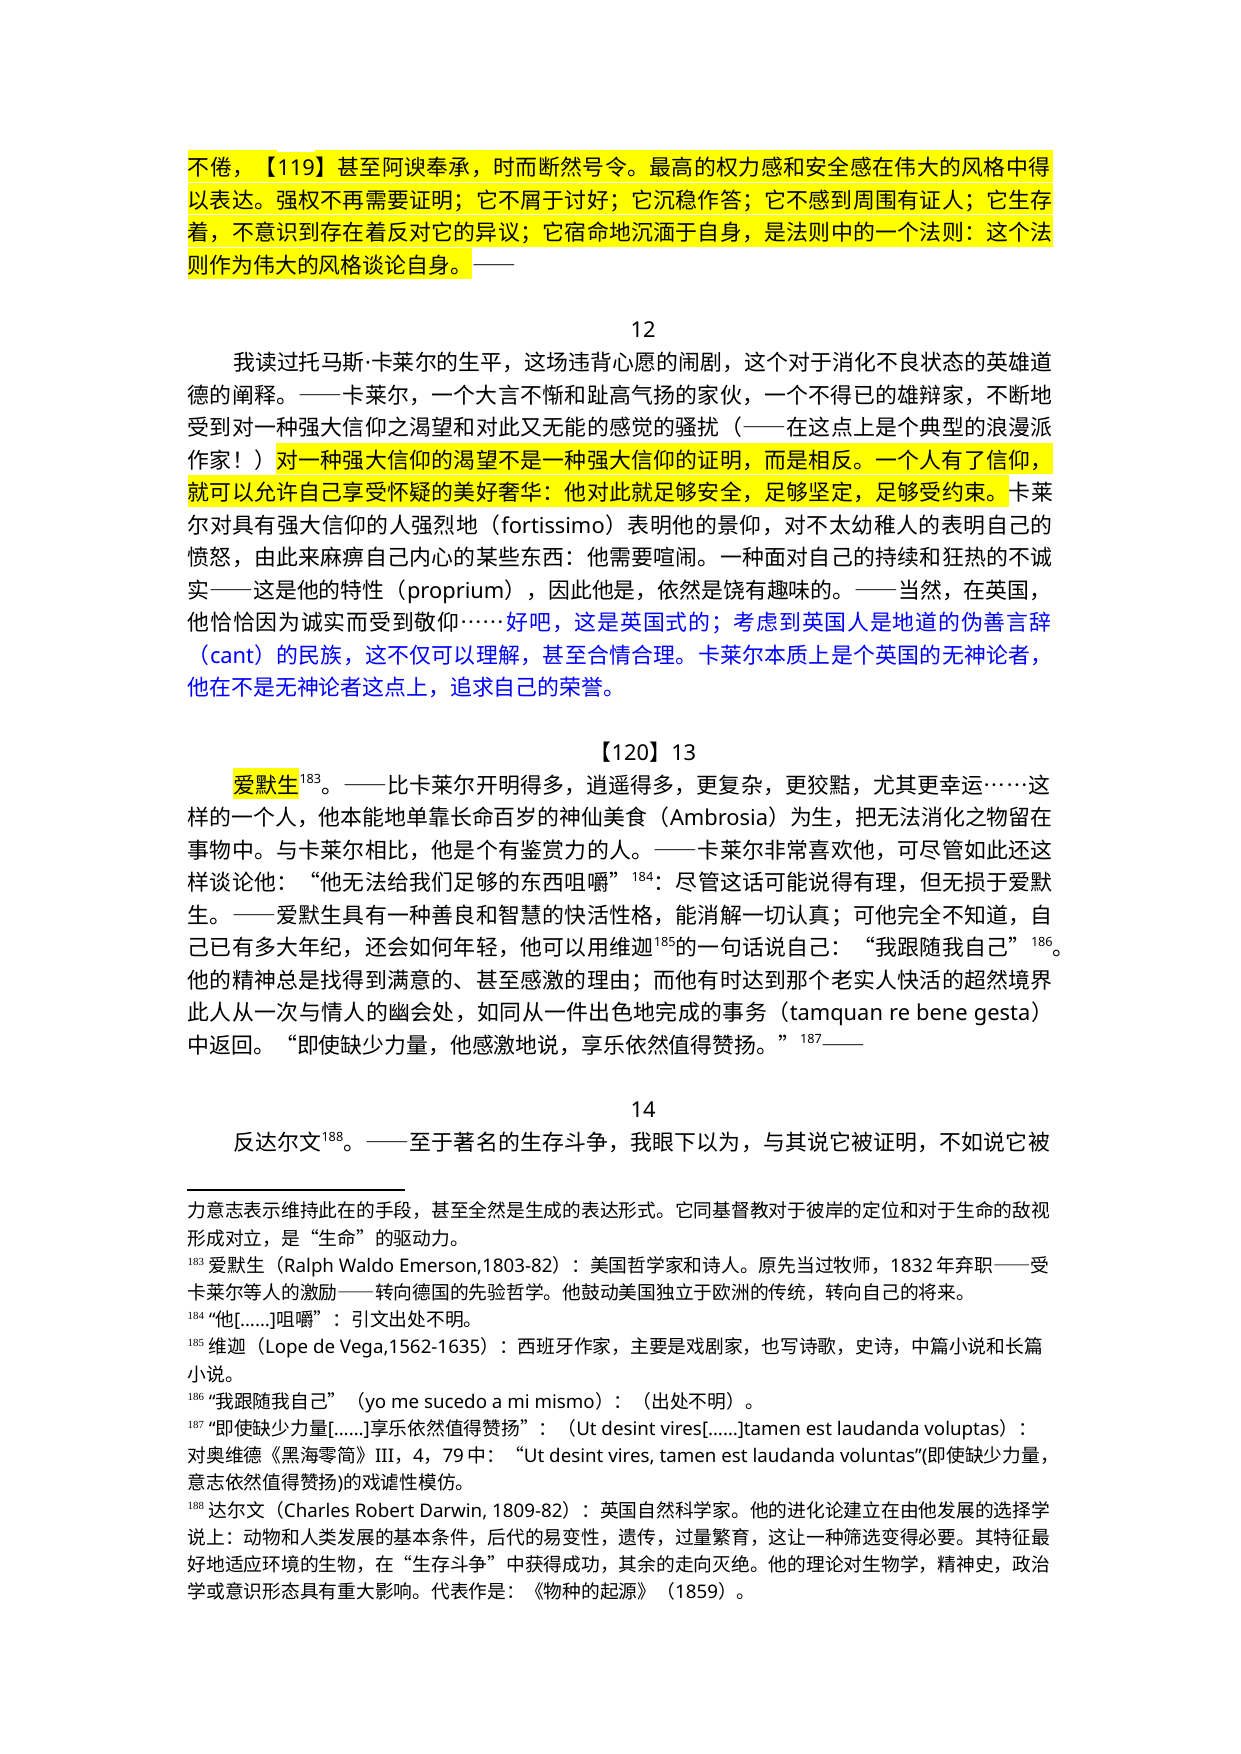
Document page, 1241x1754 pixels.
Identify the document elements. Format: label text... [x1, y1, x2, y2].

text 演员，戏子，舞蹈家，音乐家，诗人，他们在本能上基本相近，就其自身来说是一体，但逐渐地专门化和互相分离——直到甚至有冲突。诗人与音乐家保持着最长久的联合关系；演员则同舞蹈家。——建筑师既不表现一种狄俄尼索斯状态，也不表现一种阿波罗状态：这里有伟大的意志行为，移山的意志，渴望艺术的伟大意志的迷醉。最强有力的人总是赋予建筑师以灵感；建筑师则始终处于力的启发之下。建筑物应该体现骄傲，体现对重力的胜利和权力的意志；建筑艺术是表现为形式的一种权力之能言善辩的种类，它时而诲人不倦，【119】甚至阿谀奉承，时而断然号令。最高的权力感和安全感在伟大的风格中得以表达。强权不再需要证明；它不屑于讨好；它沉稳作答；它不感到周围有证人；它生存着，不意识到存在着反对它的异议；它宿命地沉湎于自身，是法则中的一个法则：这个法则作为伟大的风格谈论自身。—— [187, 150, 1053, 280]
text 爱默生。——比卡莱尔开明得多，逍遥得多，更复杂，更狡黠，尤其更幸运……这样的一个人，他本能地单靠长命百岁的神仙美食（Ambrosia）为生，把无法消化之物留在事物中。与卡莱尔相比，他是个有鉴赏力的人。——卡莱尔非常喜欢他，可尽管如此还这样谈论他：“他无法给我们足够的东西咀嚼”：尽管这话可能说得有理，但无损于爱默生。——爱默生具有一种善良和智慧的快活性格，能消解一切认真；可他完全不知道，自己已有多大年纪，还会如何年轻，他可以用维迦的一句话说自己：“我跟随我自己”。他的精神总是找得到满意的、甚至感激的理由；而他有时达到那个老实人快活的超然境界。此人从一次与情人的幽会处，如同从一件出色地完成的事务（tamquan re bene gesta）中返回。“即使缺少力量，他感激地说，享乐依然值得赞扬。”—— [187, 767, 1053, 1060]
text 我读过托马斯·卡莱尔的生平，这场违背心愿的闹剧，这个对于消化不良状态的英雄道德的阐释。——卡莱尔，一个大言不惭和趾高气扬的家伙，一个不得已的雄辩家，不断地受到对一种强大信仰之渴望和对此又无能的感觉的骚扰（——在这点上是个典型的浪漫派作家！）对一种强大信仰的渴望不是一种强大信仰的证明，而是相反。一个人有了信仰，就可以允许自己享受怀疑的美好奢华：他对此就足够安全，足够坚定，足够受约束。卡莱尔对具有强大信仰的人强烈地（fortissimo）表明他的景仰，对不太幼稚人的表明自己的愤怒，由此来麻痹自己内心的某些东西：他需要喧闹。一种面对自己的持续和狂热的不诚实——这是他的特性（proprium），因此他是，依然是饶有趣味的。——当然，在英国，他恰恰因为诚实而受到敬仰……好吧，这是英国式的；考虑到英国人是地道的伪善言辞（cant）的民族，这不仅可以理解，甚至合情合理。卡莱尔本质上是个英国的无神论者，他在不是无神论者这点上，追求自己的荣誉。 [187, 345, 1053, 702]
text 14 [187, 1092, 1053, 1125]
text 【120】13 [187, 735, 1053, 767]
text 12 [187, 312, 1053, 345]
